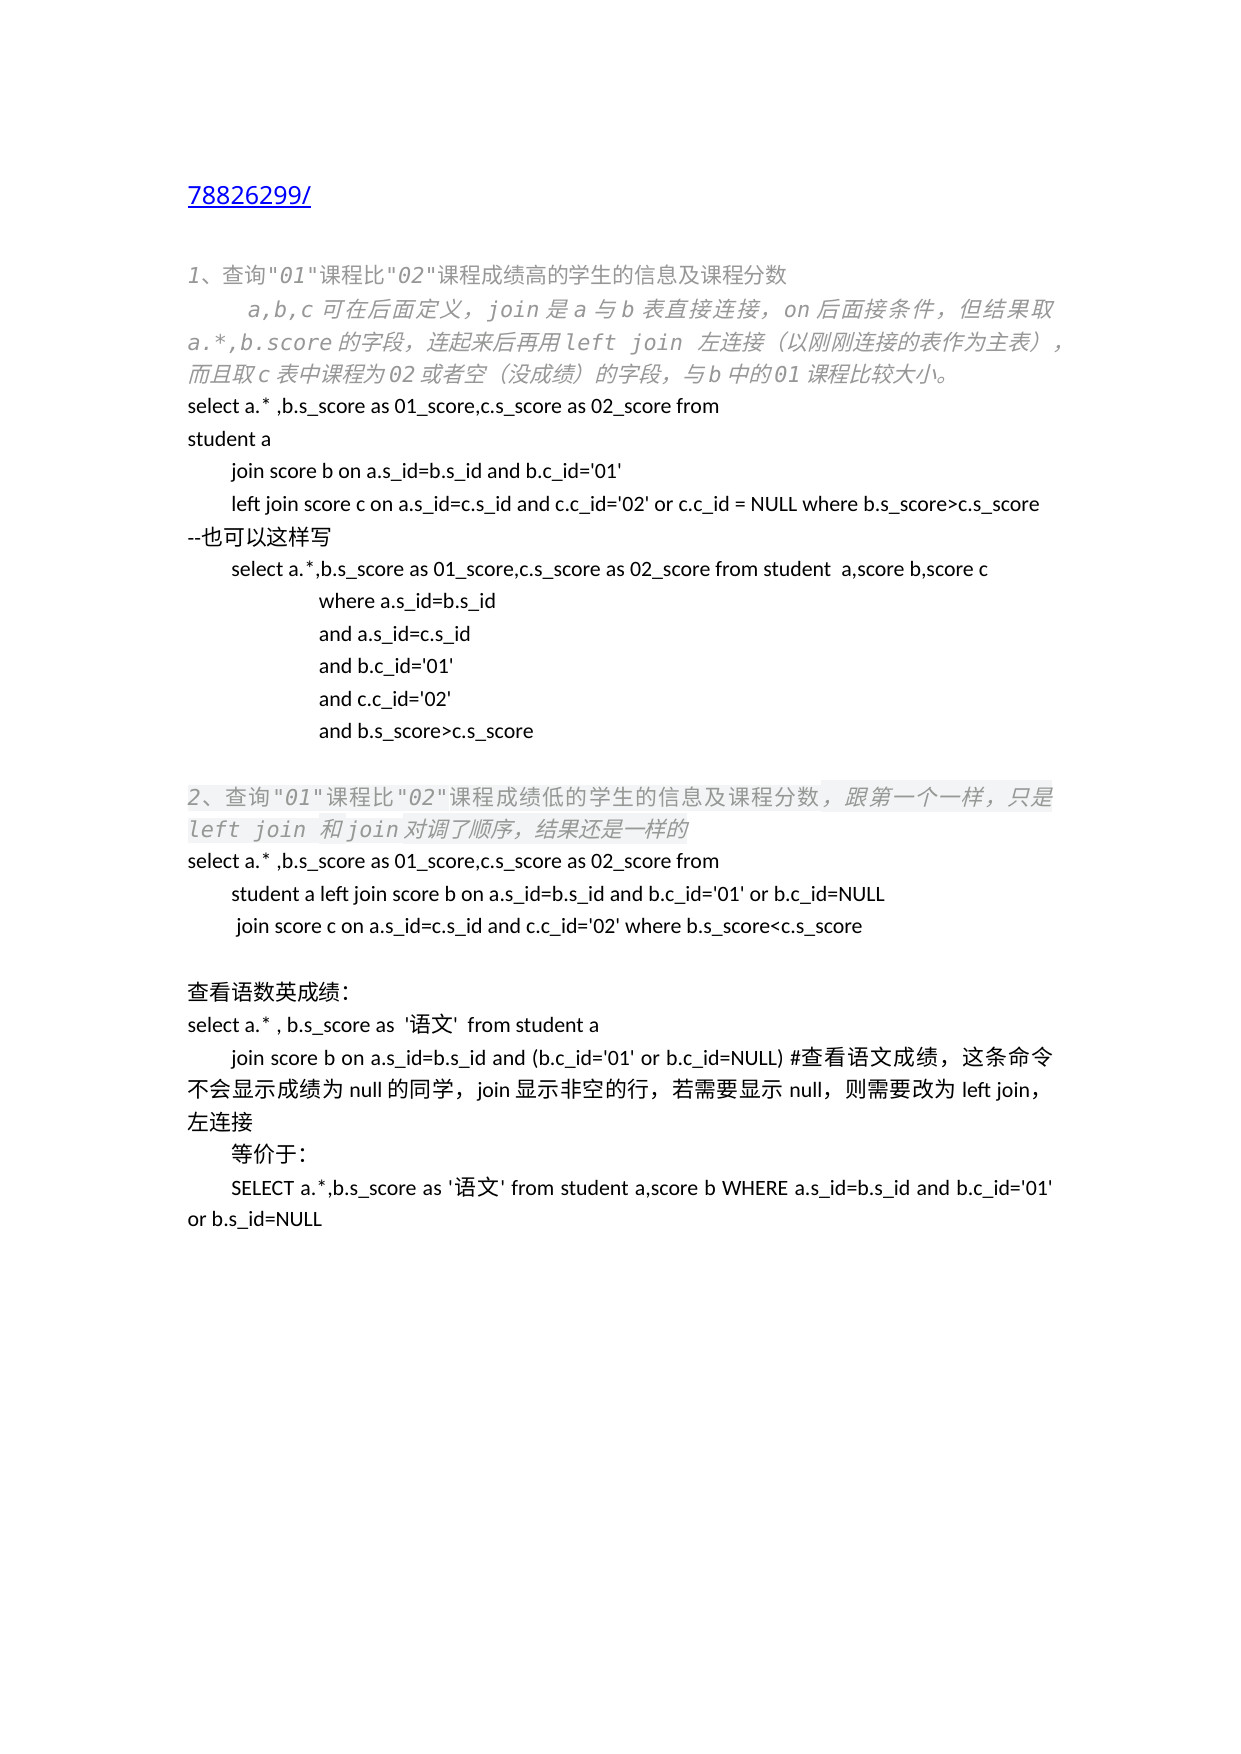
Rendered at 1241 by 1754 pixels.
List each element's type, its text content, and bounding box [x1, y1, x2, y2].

text join score b on a.s_id=b.s_id and (b.c_id='01' or b.c_id=NULL) #查看语文成绩，这条命令不会显示成绩为null的同学，join显示非空的行，若需要显示null，则需要改为left join，左连接 [187, 1039, 1053, 1137]
list Mysql语句练习网址https://blog.csdn.net/fashion2014/article/details/78826299/ [187, 162, 1053, 227]
text SELECT a.*,b.s_score as '语文' from student a,score b WHERE a.s_id=b.s_id and b.c_id='01' or b.s_id=NULL [187, 1169, 1053, 1234]
list 查询"01"课程比"02"课程成绩高的学生的信息及课程分数 [187, 259, 1053, 292]
text where a.s_id=b.s_id [187, 584, 1053, 617]
text join score c on a.s_id=c.s_id and c.c_id='02' where b.s_score<c.s_score [187, 909, 1053, 942]
text student a left join score b on a.s_id=b.s_id and b.c_id='01' or b.c_id=NULL [187, 877, 1053, 909]
text select a.*,b.s_score as 01_score,c.s_score as 02_score from student a,score b,score c [187, 552, 1053, 584]
text 查看语数英成绩： [187, 974, 1053, 1007]
text left join score c on a.s_id=c.s_id and c.c_id='02' or c.c_id = NULL where b.s_score>c.s_score [187, 487, 1053, 519]
text and b.c_id='01' [187, 649, 1053, 682]
text and b.s_score>c.s_score [187, 714, 1053, 747]
text and a.s_id=c.s_id [187, 617, 1053, 649]
text 2、查询"01"课程比"02"课程成绩低的学生的信息及课程分数，跟第一个一样，只是left join 和 join对调了顺序，结果还是一样的 [187, 779, 1053, 844]
text and c.c_id='02' [187, 682, 1053, 714]
text select a.* , b.s_score as '语文' from student a [187, 1007, 1053, 1039]
text 等价于： [187, 1137, 1053, 1169]
text --也可以这样写 [187, 519, 1053, 552]
list a,b,c可在后面定义，join是a与b表直接连接，on后面接条件，但结果取a.*,b.score的字段，连起来后再用left join 左连接（以刚刚连接的表作为主表），而且取c表中课程为02或者空（没成绩）的字段，与b中的01课程比较大小。 [187, 292, 1053, 389]
text select a.* ,b.s_score as 01_score,c.s_score as 02_score from [187, 844, 1053, 877]
text select a.* ,b.s_score as 01_score,c.s_score as 02_score from [187, 389, 1053, 422]
text join score b on a.s_id=b.s_id and b.c_id='01' [187, 454, 1053, 487]
text student a [187, 422, 1053, 454]
